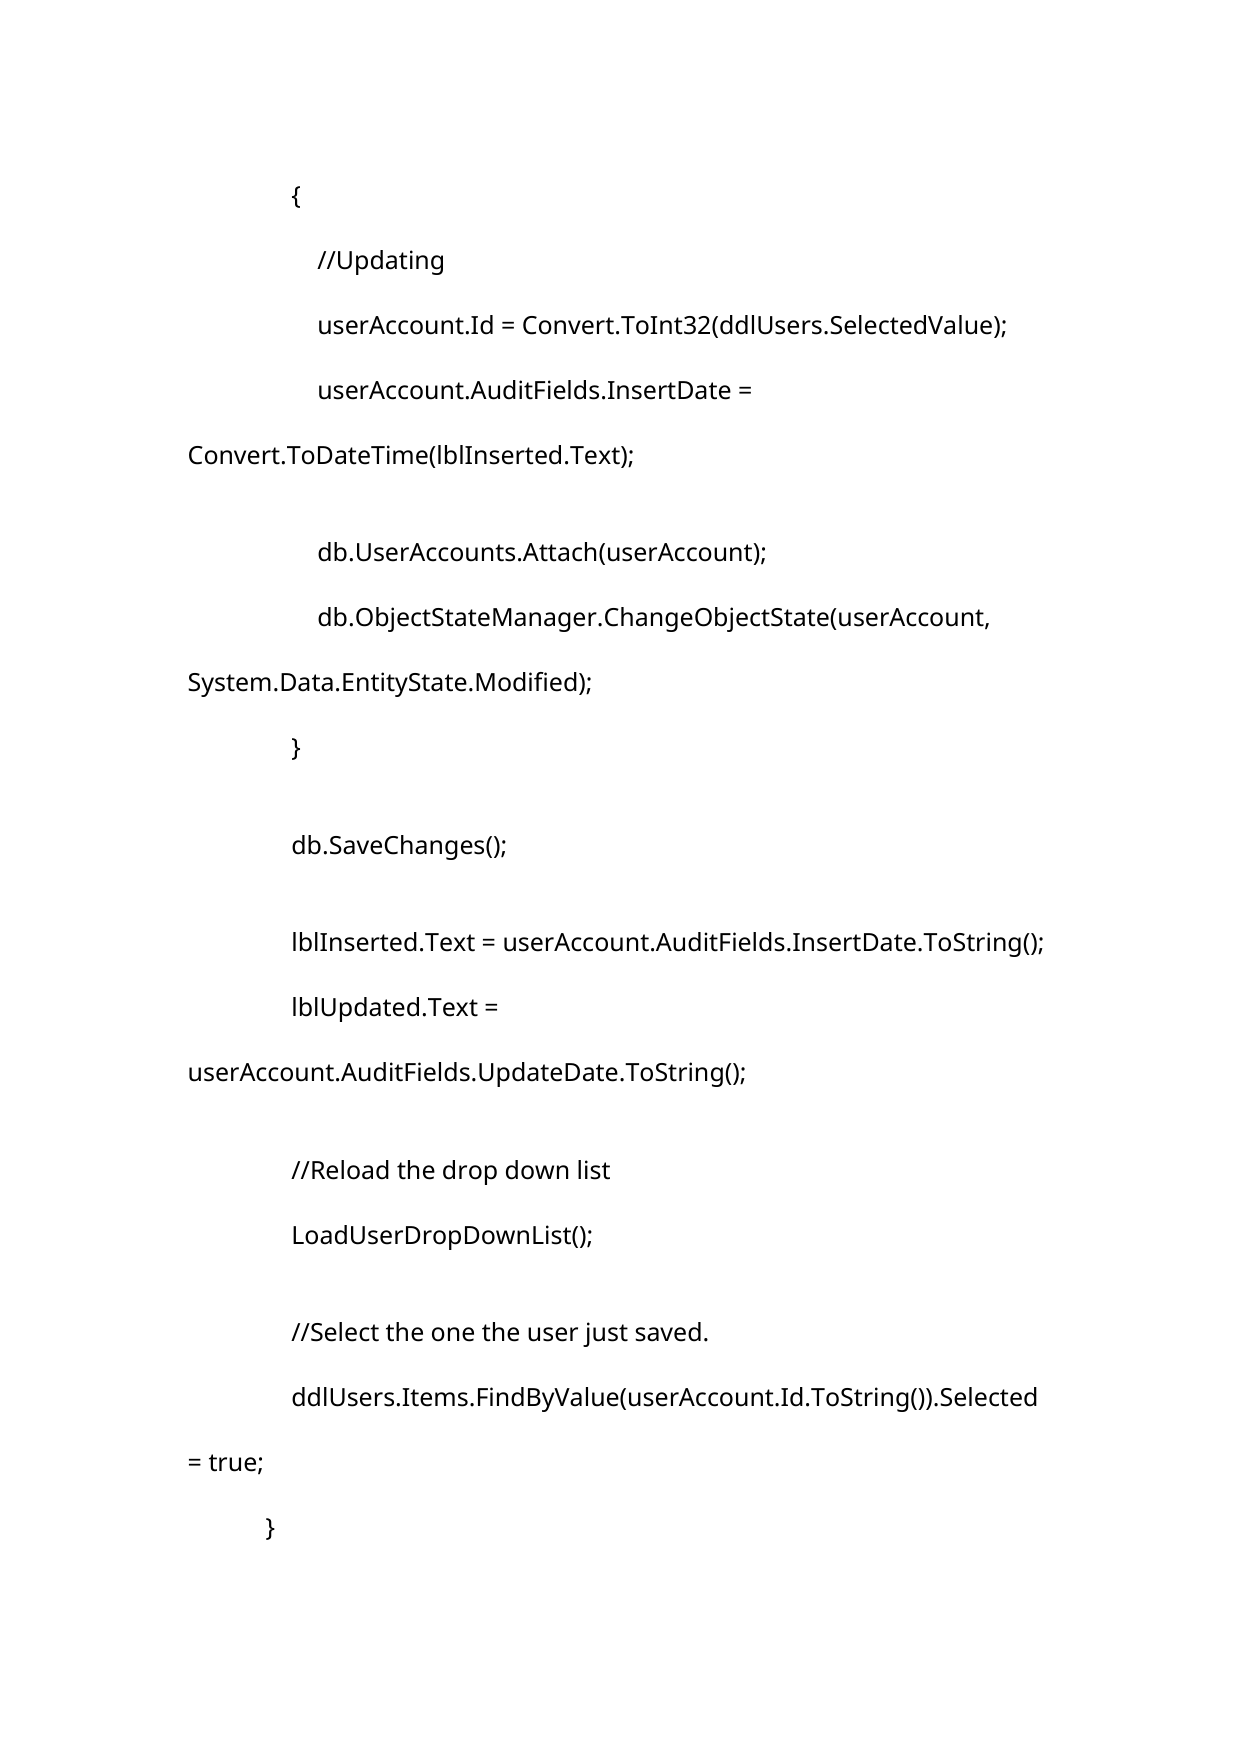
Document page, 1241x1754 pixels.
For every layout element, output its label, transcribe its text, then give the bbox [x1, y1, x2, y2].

text //Updating [187, 227, 1053, 292]
text { [187, 162, 1053, 227]
text db.ObjectStateManager.ChangeObjectState(userAccount, System.Data.EntityState.Modified); [187, 584, 1053, 714]
text db.SaveChanges(); [187, 812, 1053, 877]
text } [187, 714, 1053, 779]
text lblUpdated.Text = userAccount.AuditFields.UpdateDate.ToString(); [187, 974, 1053, 1104]
text } [187, 1494, 1053, 1559]
text lblInserted.Text = userAccount.AuditFields.InsertDate.ToString(); [187, 909, 1053, 974]
text ddlUsers.Items.FindByValue(userAccount.Id.ToString()).Selected = true; [187, 1364, 1053, 1494]
text //Select the one the user just saved. [187, 1299, 1053, 1364]
text userAccount.Id = Convert.ToInt32(ddlUsers.SelectedValue); [187, 292, 1053, 357]
text //Reload the drop down list [187, 1137, 1053, 1202]
text db.UserAccounts.Attach(userAccount); [187, 519, 1053, 584]
text userAccount.AuditFields.InsertDate = Convert.ToDateTime(lblInserted.Text); [187, 357, 1053, 487]
text LoadUserDropDownList(); [187, 1202, 1053, 1267]
